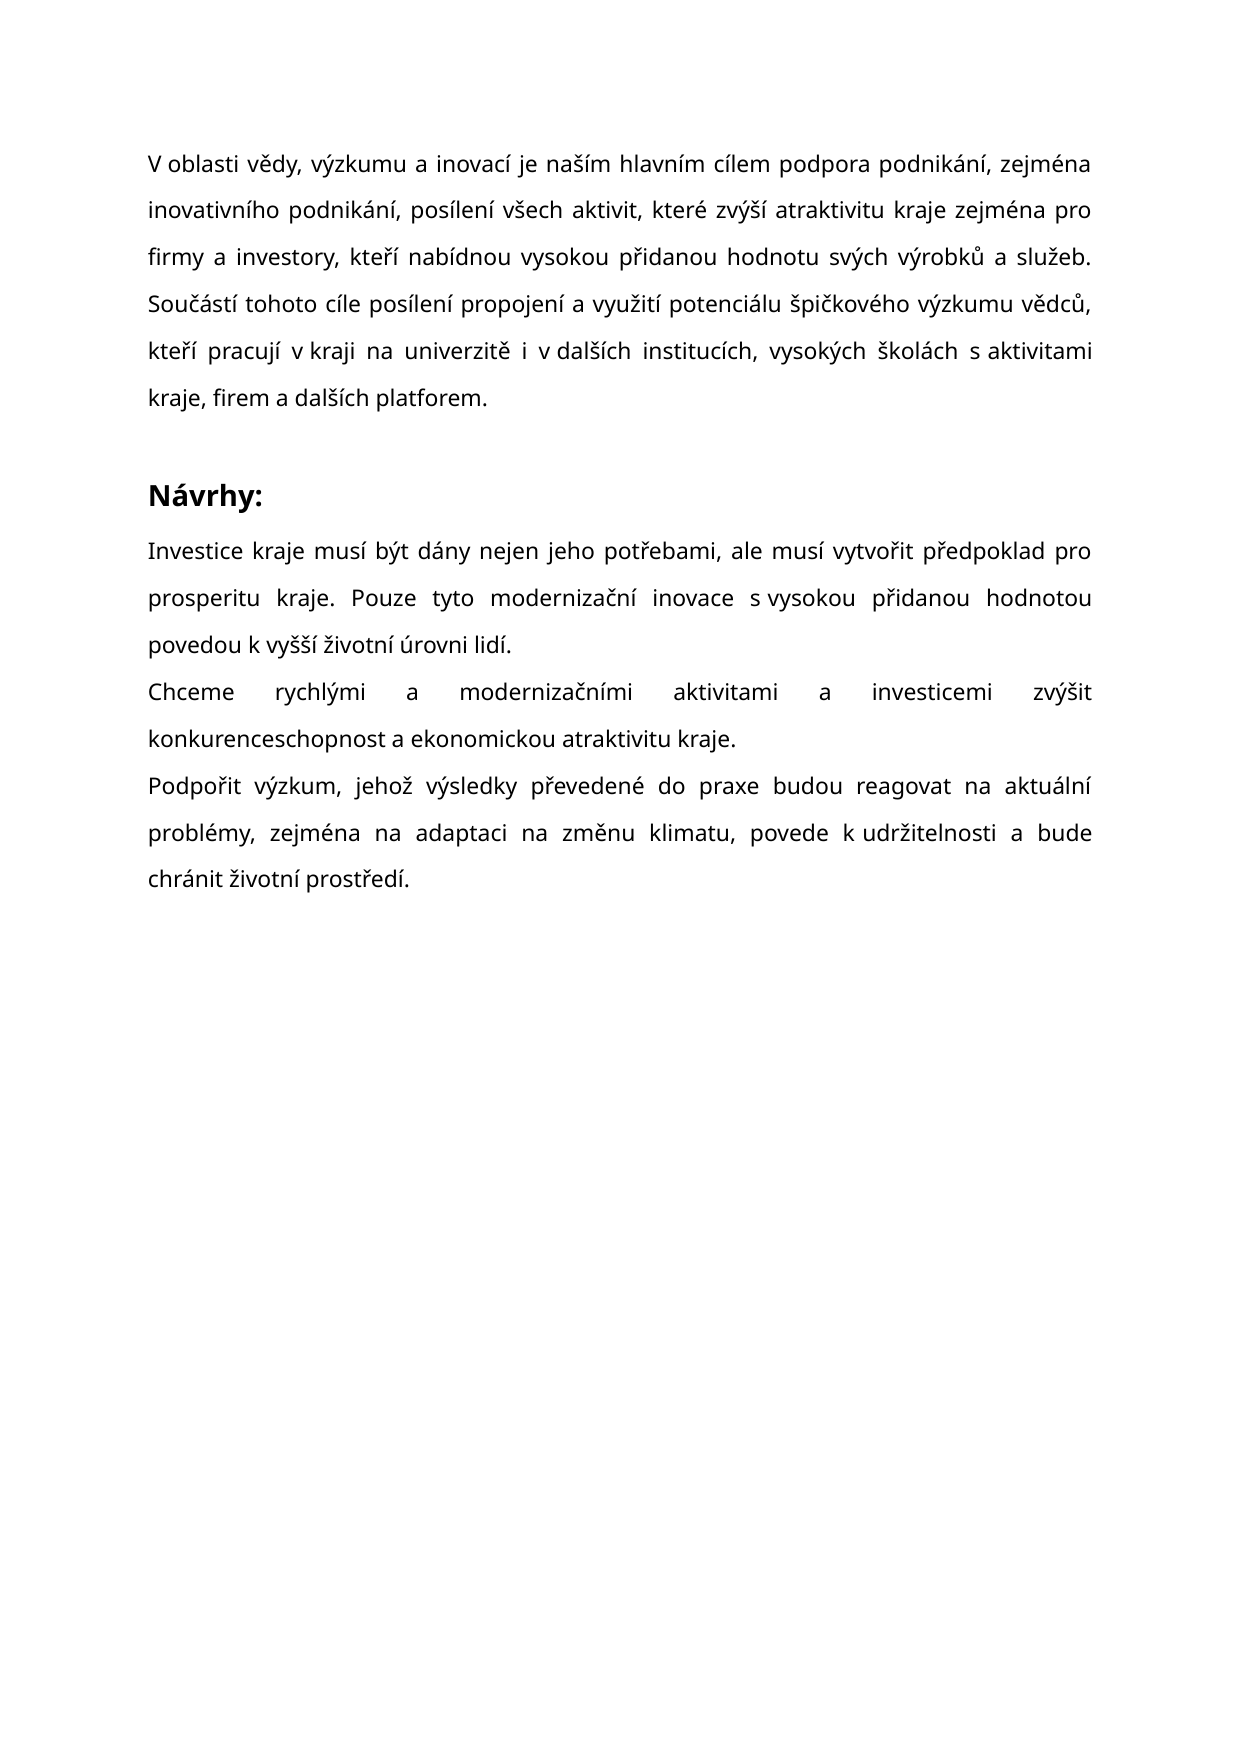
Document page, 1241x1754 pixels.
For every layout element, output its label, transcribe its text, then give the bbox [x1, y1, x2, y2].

text Návrhy: [148, 476, 1093, 515]
text Podpořit výzkum, jehož výsledky převedené do praxe budou reagovat na aktuální problémy, zejména na adaptaci na změnu klimatu, povede k udržitelnosti a bude chránit životní prostředí. [148, 769, 1093, 894]
text Investice kraje musí být dány nejen jeho potřebami, ale musí vytvořit předpoklad pro prosperitu kraje. Pouze tyto modernizační inovace s vysokou přidanou hodnotou povedou k vyšší životní úrovni lidí. [148, 535, 1093, 660]
text V oblasti vědy, výzkumu a inovací je naším hlavním cílem podpora podnikání, zejména inovativního podnikání, posílení všech aktivit, které zvýší atraktivitu kraje zejména pro firmy a investory, kteří nabídnou vysokou přidanou hodnotu svých výrobků a služeb. Součástí tohoto cíle posílení propojení a využití potenciálu špičkového výzkumu vědců, kteří pracují v kraji na univerzitě i v dalších institucích, vysokých školách s aktivitami kraje, firem a dalších platforem. [148, 148, 1093, 413]
text Chceme rychlými a modernizačními aktivitami a investicemi zvýšit konkurenceschopnost a ekonomickou atraktivitu kraje. [148, 676, 1093, 754]
